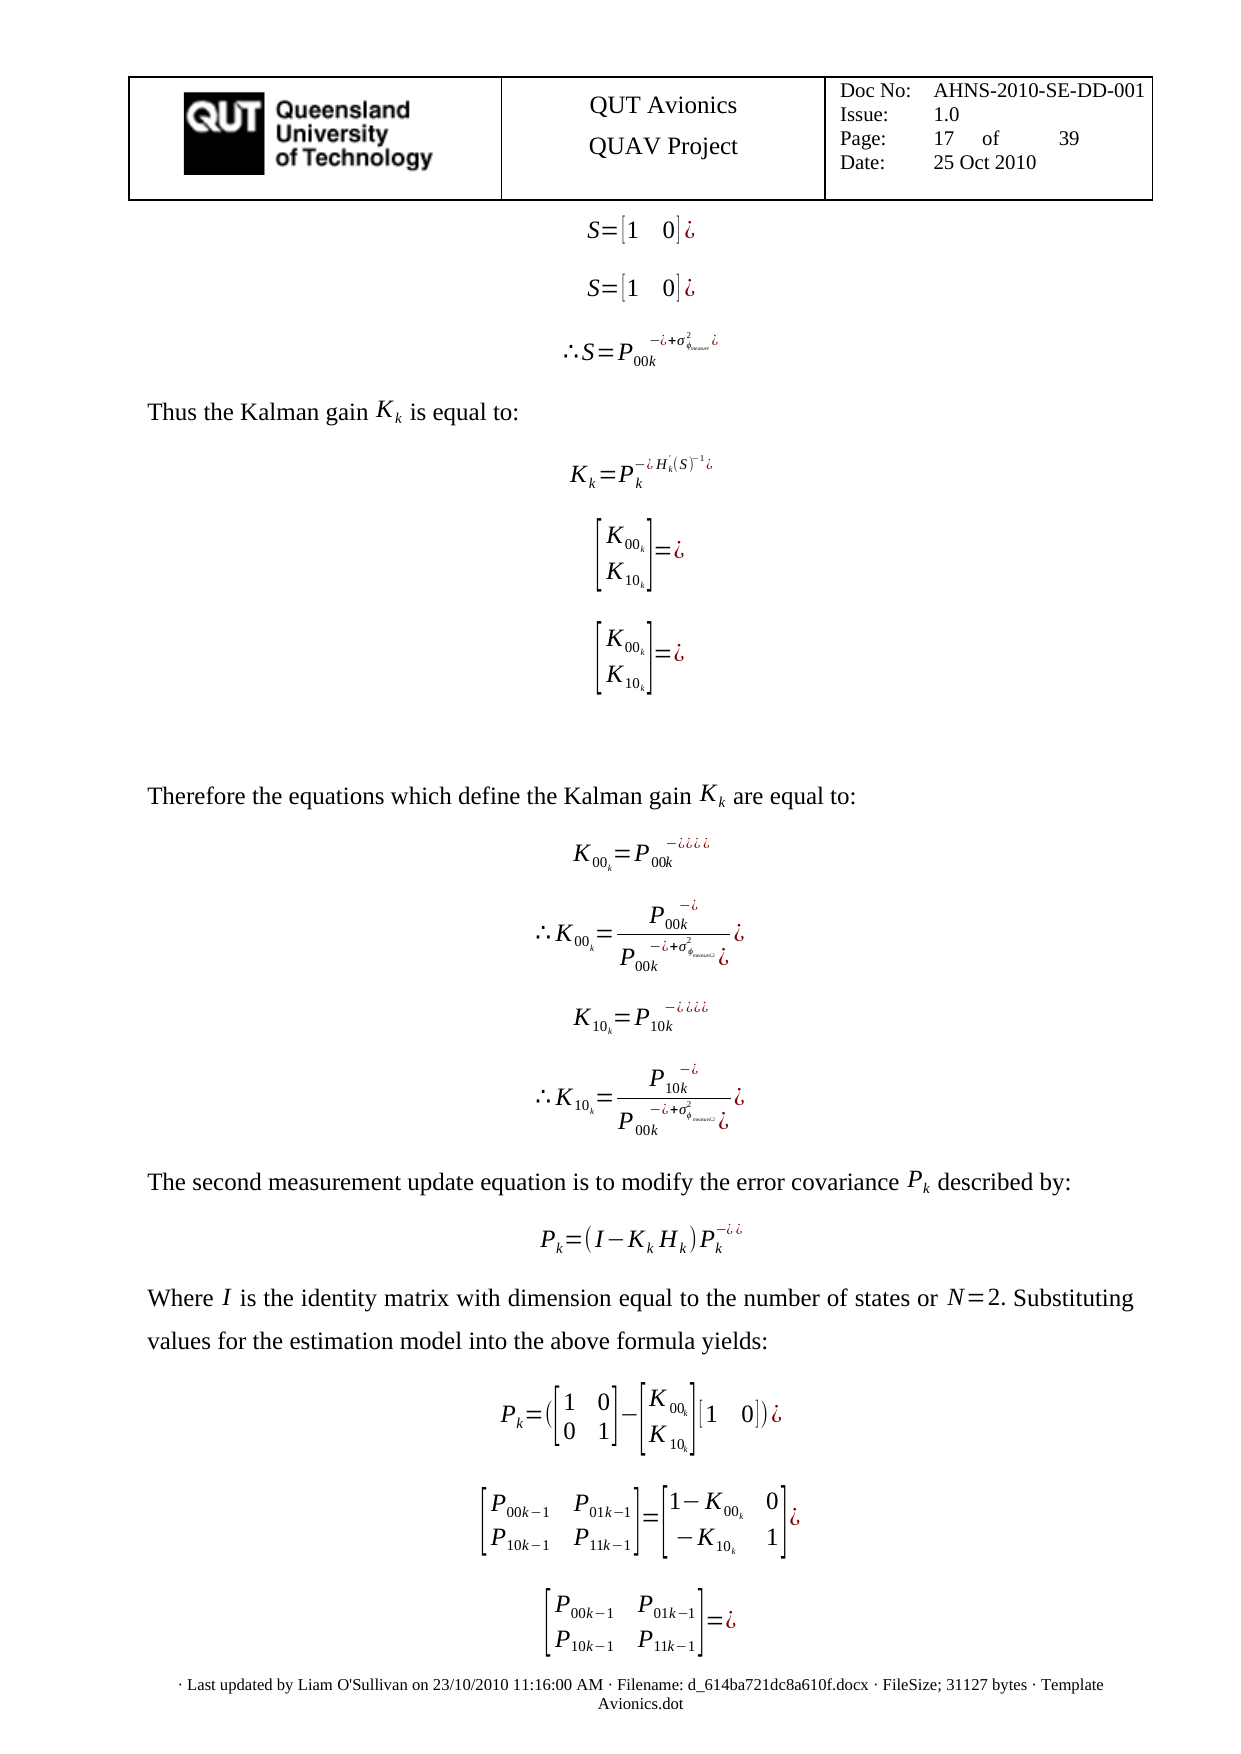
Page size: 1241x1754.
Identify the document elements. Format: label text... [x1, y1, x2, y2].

text Thus the Kalman gain is equal to: [147, 396, 1134, 427]
text Where is the identity matrix with dimension equal to the number of states or Substituting values for the estimation model into the above formula yields: [147, 1283, 1134, 1355]
text The second measurement update equation is to modify the error covariance described by: [147, 1165, 1134, 1197]
text Therefore the equations which define the Kalman gain are equal to: [147, 780, 1134, 811]
picture [183, 83, 477, 175]
